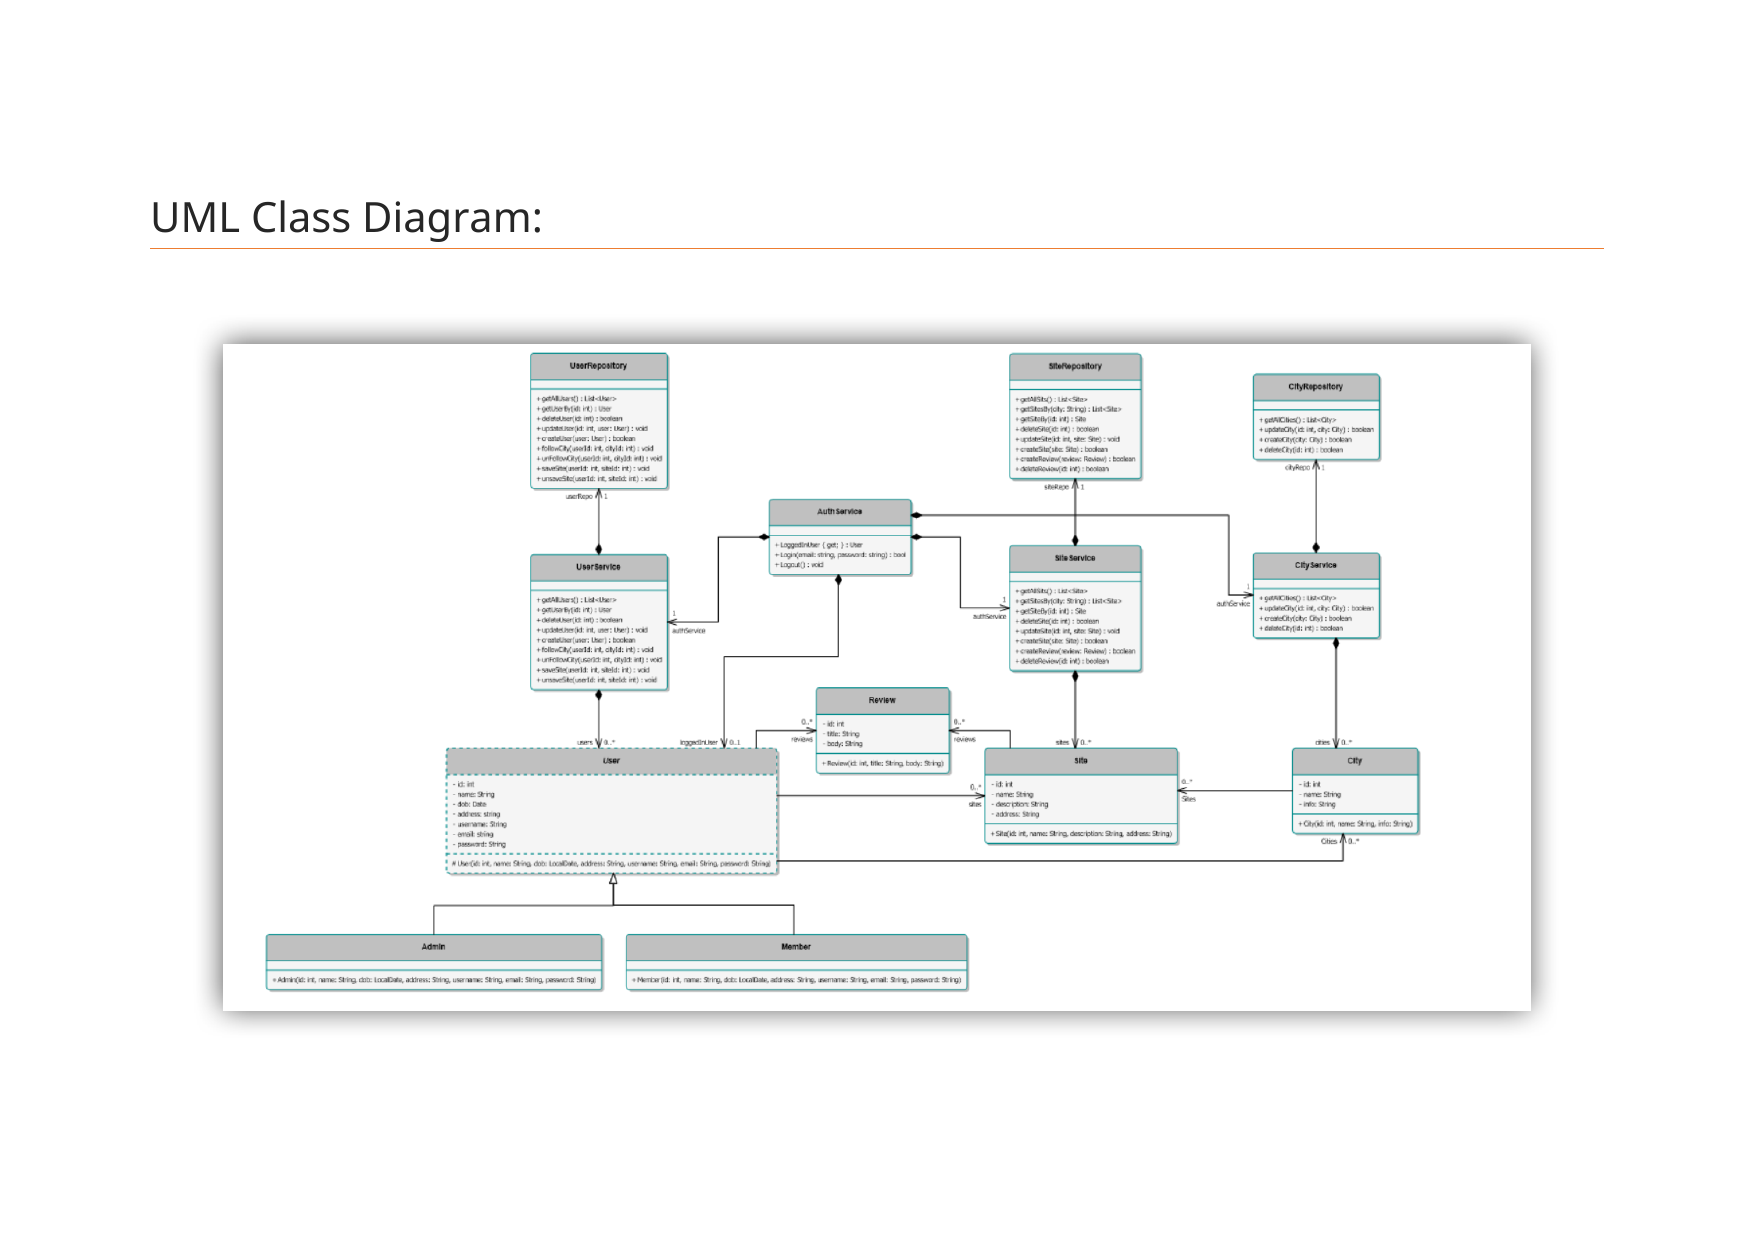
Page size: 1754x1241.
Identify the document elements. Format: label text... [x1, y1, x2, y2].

picture [223, 344, 1531, 1011]
subtitle UML Class Diagram: [150, 187, 1604, 248]
